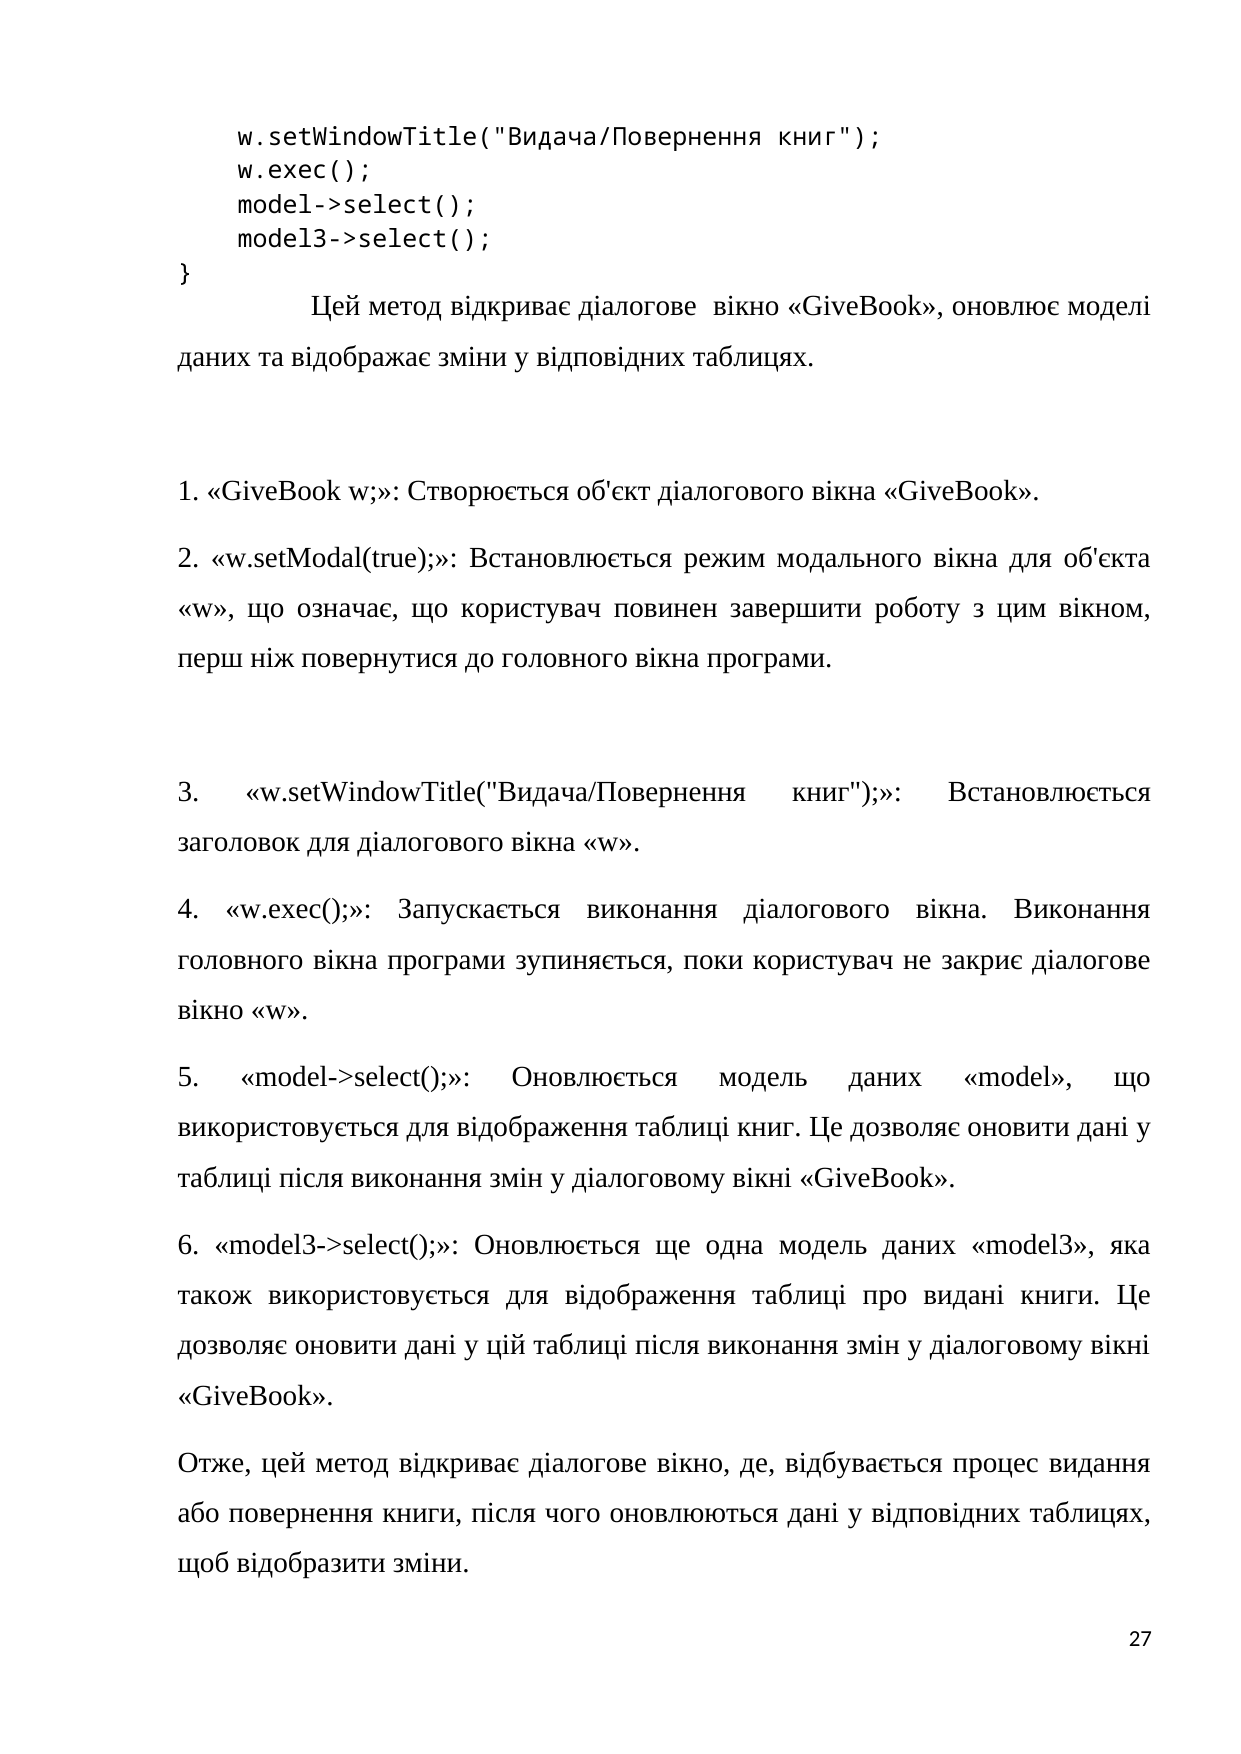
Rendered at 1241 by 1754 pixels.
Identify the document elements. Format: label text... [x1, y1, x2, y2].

text 3. «w.setWindowTitle("Видача/Повернення книг");»: Встановлюється заголовок для діалогового вікна «w». [177, 774, 1152, 858]
text w.exec(); [177, 152, 1152, 186]
text 2. «w.setModal(true);»: Встановлюється режим модального вікна для об'єкта «w», що означає, що користувач повинен завершити роботу з цим вікном, перш ніж повернутися до головного вікна програми. [177, 540, 1152, 674]
text model->select(); [177, 186, 1152, 220]
text Цей метод відкриває діалогове вікно «GiveBook», оновлює моделі даних та відображає зміни у відповідних таблицях. [177, 288, 1152, 372]
text } [177, 254, 1152, 288]
text Отже, цей метод відкриває діалогове вікно, де, відбувається процес видання або повернення книги, після чого оновлюються дані у відповідних таблицях, щоб відобразити зміни. [177, 1445, 1152, 1579]
text 6. «model3->select();»: Оновлюється ще одна модель даних «model3», яка також використовується для відображення таблиці про видані книги. Це дозволяє оновити дані у цій таблиці після виконання змін у діалоговому вікні «GiveBook». [177, 1227, 1152, 1411]
text 5. «model->select();»: Оновлюється модель даних «model», що використовується для відображення таблиці книг. Це дозволяє оновити дані у таблиці після виконання змін у діалоговому вікні «GiveBook». [177, 1059, 1152, 1193]
text 1. «GiveBook w;»: Створюється об'єкт діалогового вікна «GiveBook». [177, 473, 1152, 506]
text 4. «w.exec();»: Запускається виконання діалогового вікна. Виконання головного вікна програми зупиняється, поки користувач не закриє діалогове вікно «w». [177, 892, 1152, 1026]
text model3->select(); [177, 220, 1152, 254]
text w.setWindowTitle("Видача/Повернення книг"); [177, 118, 1152, 152]
